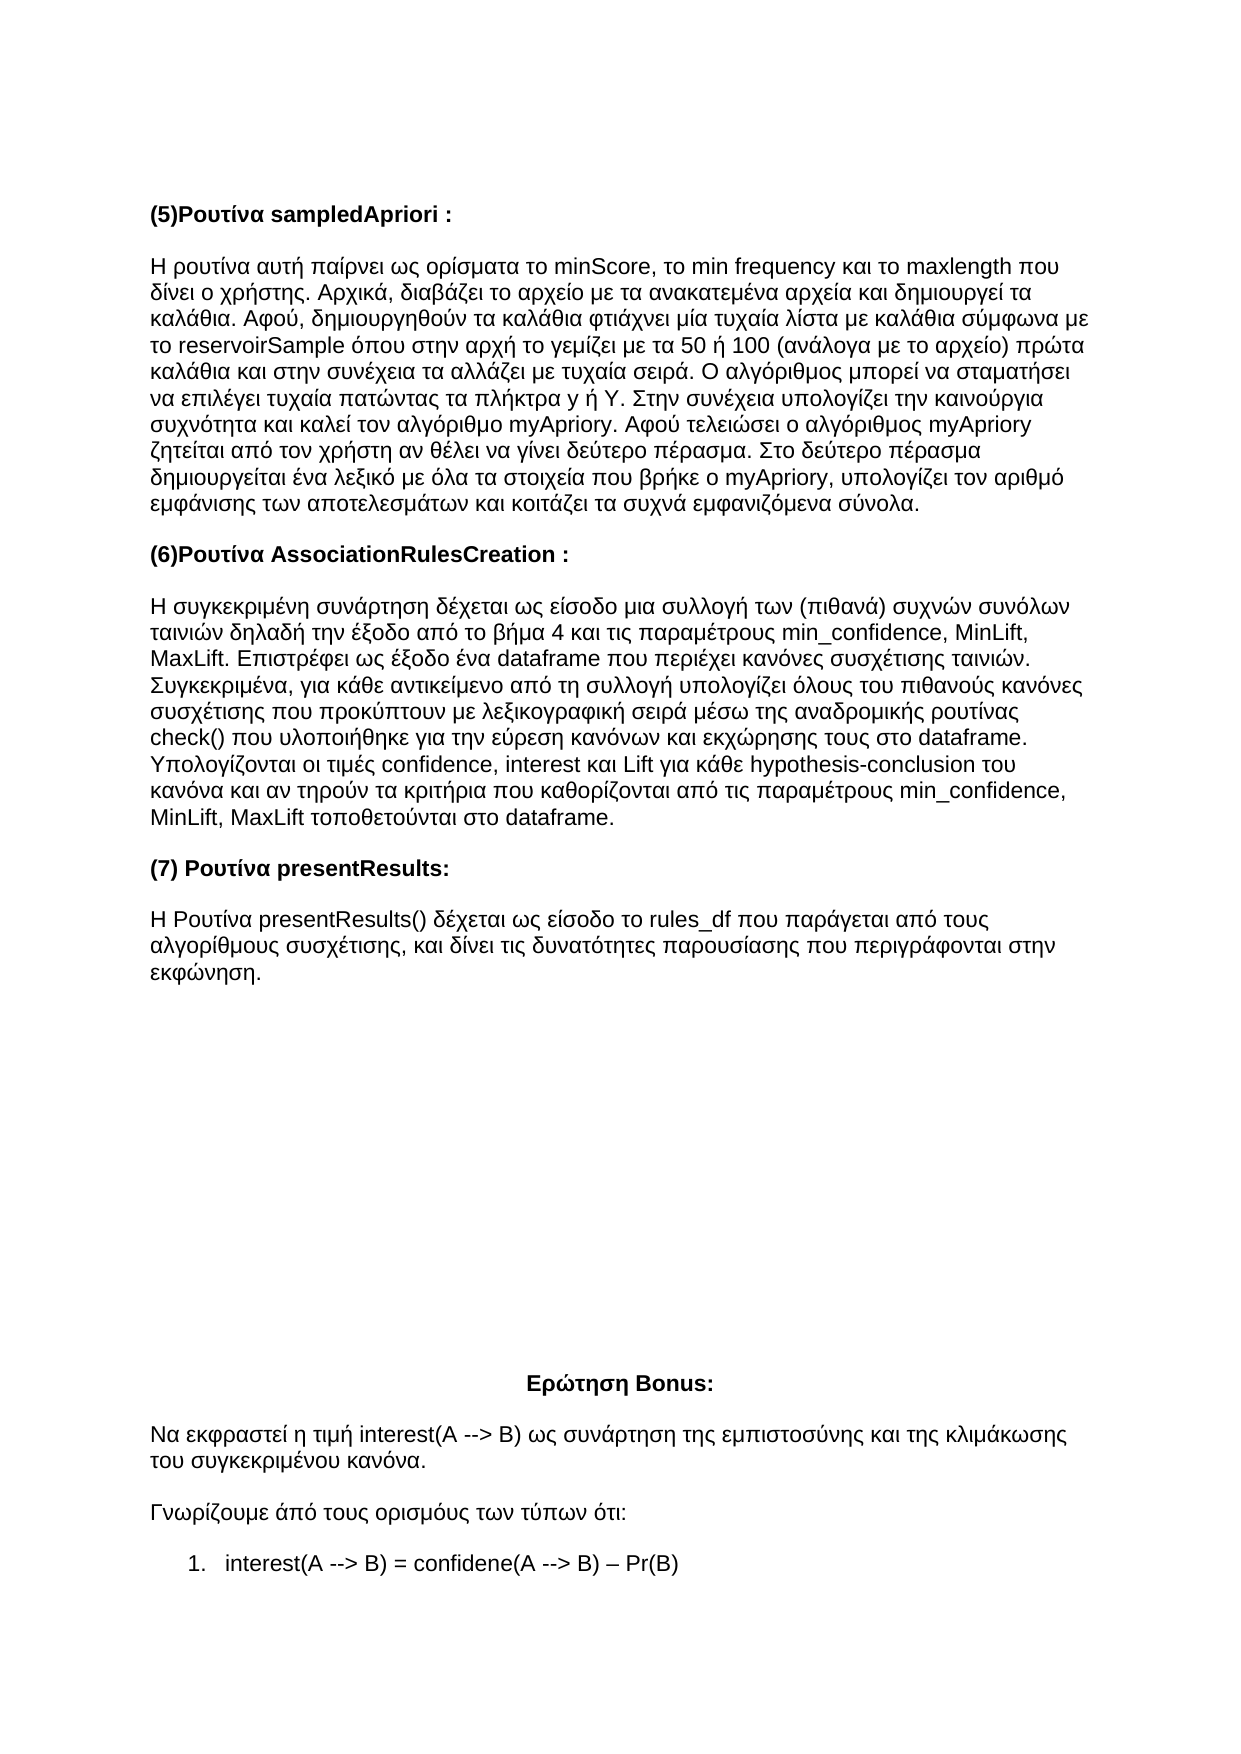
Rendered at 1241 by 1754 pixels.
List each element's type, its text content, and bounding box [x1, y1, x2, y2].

text (5)Ρουτίνα sampledApriori : [150, 201, 1090, 228]
text Η ρουτίνα αυτή παίρνει ως ορίσματα το minScore, το min frequency και το maxlength που δίνει ο χρήστης. Αρχικά, διαβάζει το αρχείο με τα ανακατεμένα αρχεία και δημιουργεί τα καλάθια. Αφού, δημιουργηθούν τα καλάθια φτιάχνει μία τυχαία λίστα με καλάθια σύμφωνα με το reservoirSample όπου στην αρχή το γεμίζει με τα 50 ή 100 (ανάλογα με το αρχείο) πρώτα καλάθια και στην συνέχεια τα αλλάζει με τυχαία σειρά. Ο αλγόριθμος μπορεί να σταματήσει να επιλέγει τυχαία πατώντας τα πλήκτρα y ή Y. Στην συνέχεια υπολογίζει την καινούργια συχνότητα και καλεί τον αλγόριθμο myApriory. Αφού τελειώσει ο αλγόριθμος myApriory ζητείται από τον χρήστη αν θέλει να γίνει δεύτερο πέρασμα. Στο δεύτερο πέρασμα δημιουργείται ένα λεξικό με όλα τα στοιχεία που βρήκε ο myApriory, υπολογίζει τον αριθμό εμφάνισης των αποτελεσμάτων και κοιτάζει τα συχνά εμφανιζόμενα σύνολα. [150, 253, 1090, 516]
text Να εκφραστεί η τιμή interest(A --> B) ως συνάρτηση της εμπιστοσύνης και της κλιμάκωσης του συγκεκριμένου κανόνα. [150, 1421, 1090, 1474]
text Γνωρίζουμε άπό τους ορισμόυς των τύπων ότι: [150, 1499, 1090, 1525]
text Η συγκεκριμένη συνάρτηση δέχεται ως είσοδο μια συλλογή των (πιθανά) συχνών συνόλων ταινιών δηλαδή την έξοδο από το βήμα 4 και τις παραμέτρους min_confidence, MinLift, MaxLift. Επιστρέφει ως έξοδο ένα dataframe που περιέχει κανόνες συσχέτισης ταινιών. Συγκεκριμένα, για κάθε αντικείμενο από τη συλλογή υπολογίζει όλους του πιθανούς κανόνες συσχέτισης που προκύπτουν με λεξικογραφική σειρά μέσω της αναδρομικής ρουτίνας check() που υλοποιήθηκε για την εύρεση κανόνων και εκχώρησης τους στο dataframe. Υπολογίζονται οι τιμές confidence, interest και Lift για κάθε hypothesis-conclusion του κανόνα και αν τηρούν τα κριτήρια που καθορίζονται από τις παραμέτρους min_confidence, MinLift, MaxLift τοποθετούνται στο dataframe. [150, 593, 1090, 830]
text (6)Ρουτίνα AssociationRulesCreation : [150, 541, 1090, 568]
text (7) Ρουτίνα presentResults: [150, 855, 1090, 881]
list interest(A --> B) = confidene(A --> B) – Pr(B) [187, 1550, 1090, 1576]
text Ερώτηση Βonus: [150, 1370, 1090, 1396]
text Η Ρουτίνα presentResults() δέχεται ως είσοδο το rules_df που παράγεται από τους αλγορίθμους συσχέτισης, και δίνει τις δυνατότητες παρουσίασης που περιγράφονται στην εκφώνηση. [150, 906, 1090, 985]
